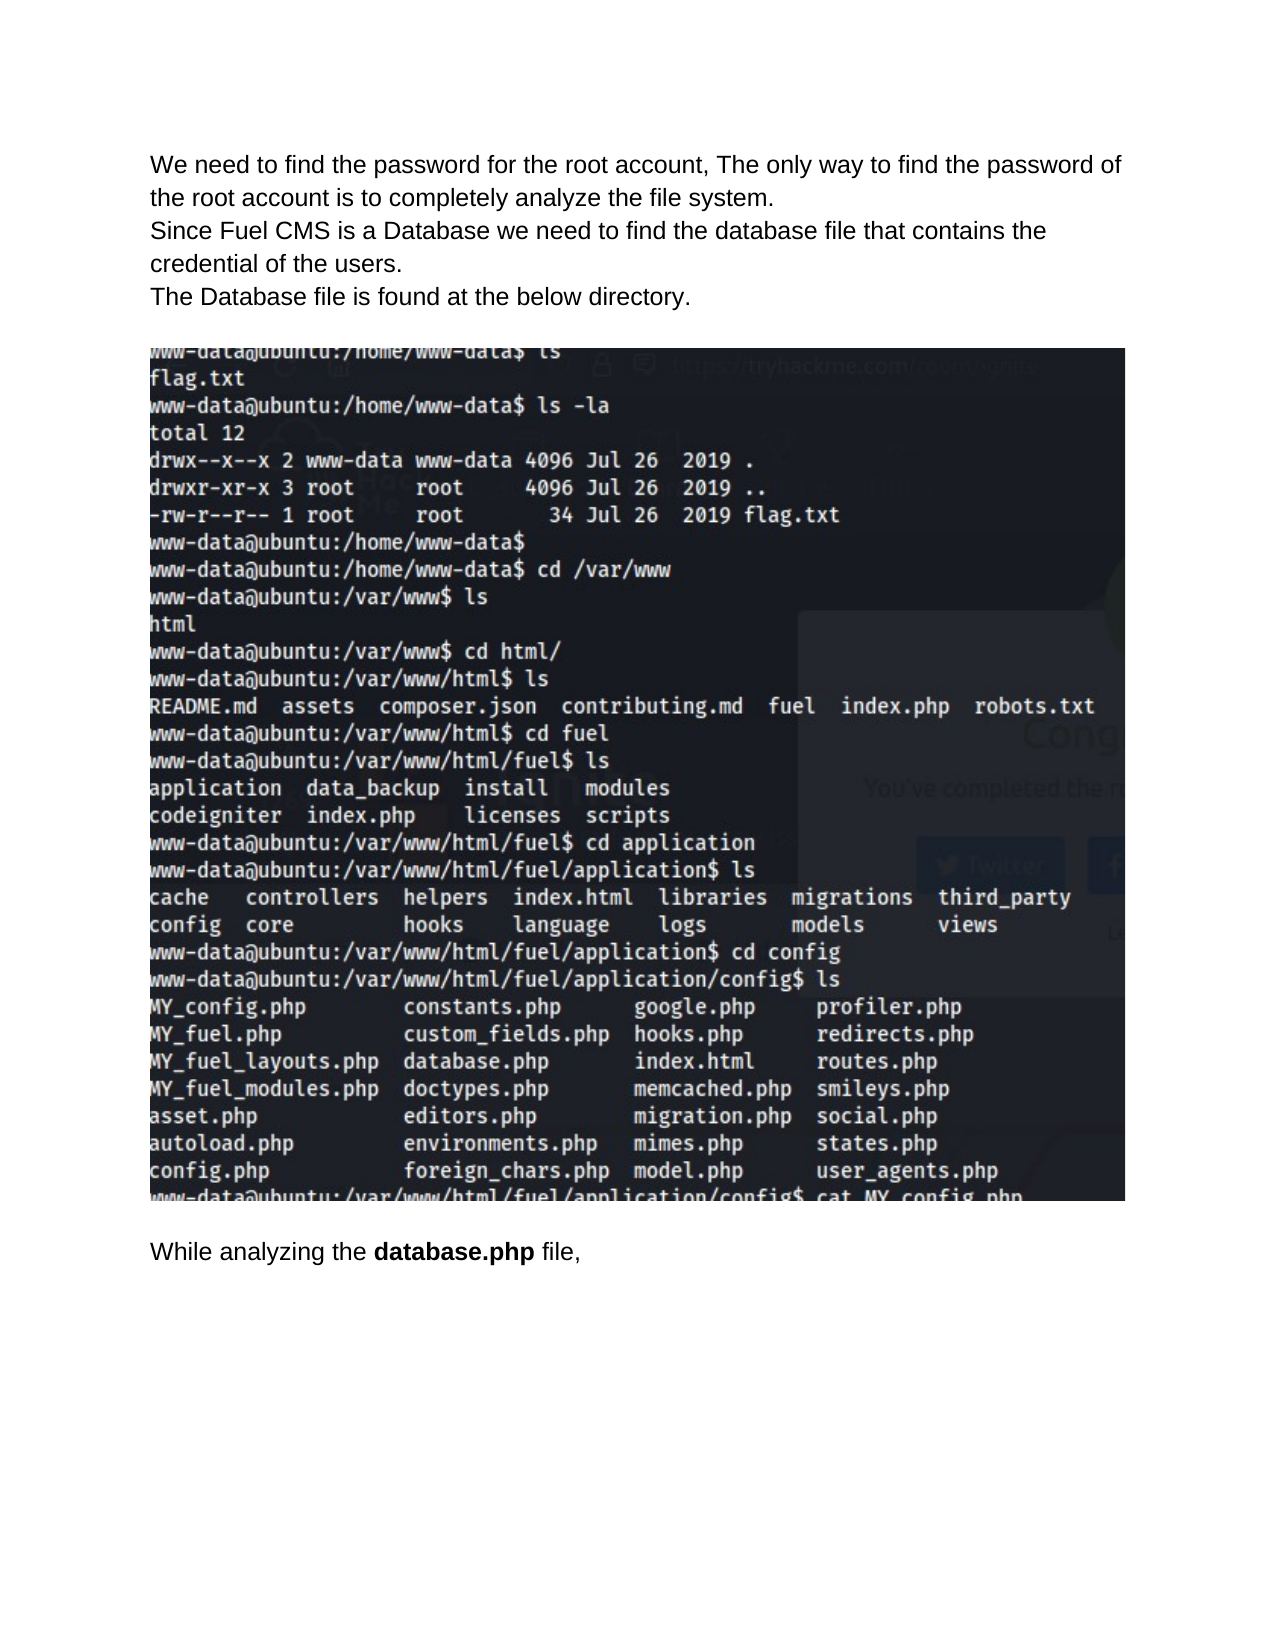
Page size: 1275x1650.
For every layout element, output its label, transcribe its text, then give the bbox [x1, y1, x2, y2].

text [150, 150, 1125, 212]
text Since Fuel CMS is a Database we need to find the database file that contains the credential of the users. [150, 216, 1125, 278]
picture [150, 348, 1125, 1201]
text The Database file is found at the below directory. [150, 282, 1125, 311]
text While analyzing the database.php file, [150, 1237, 1125, 1266]
